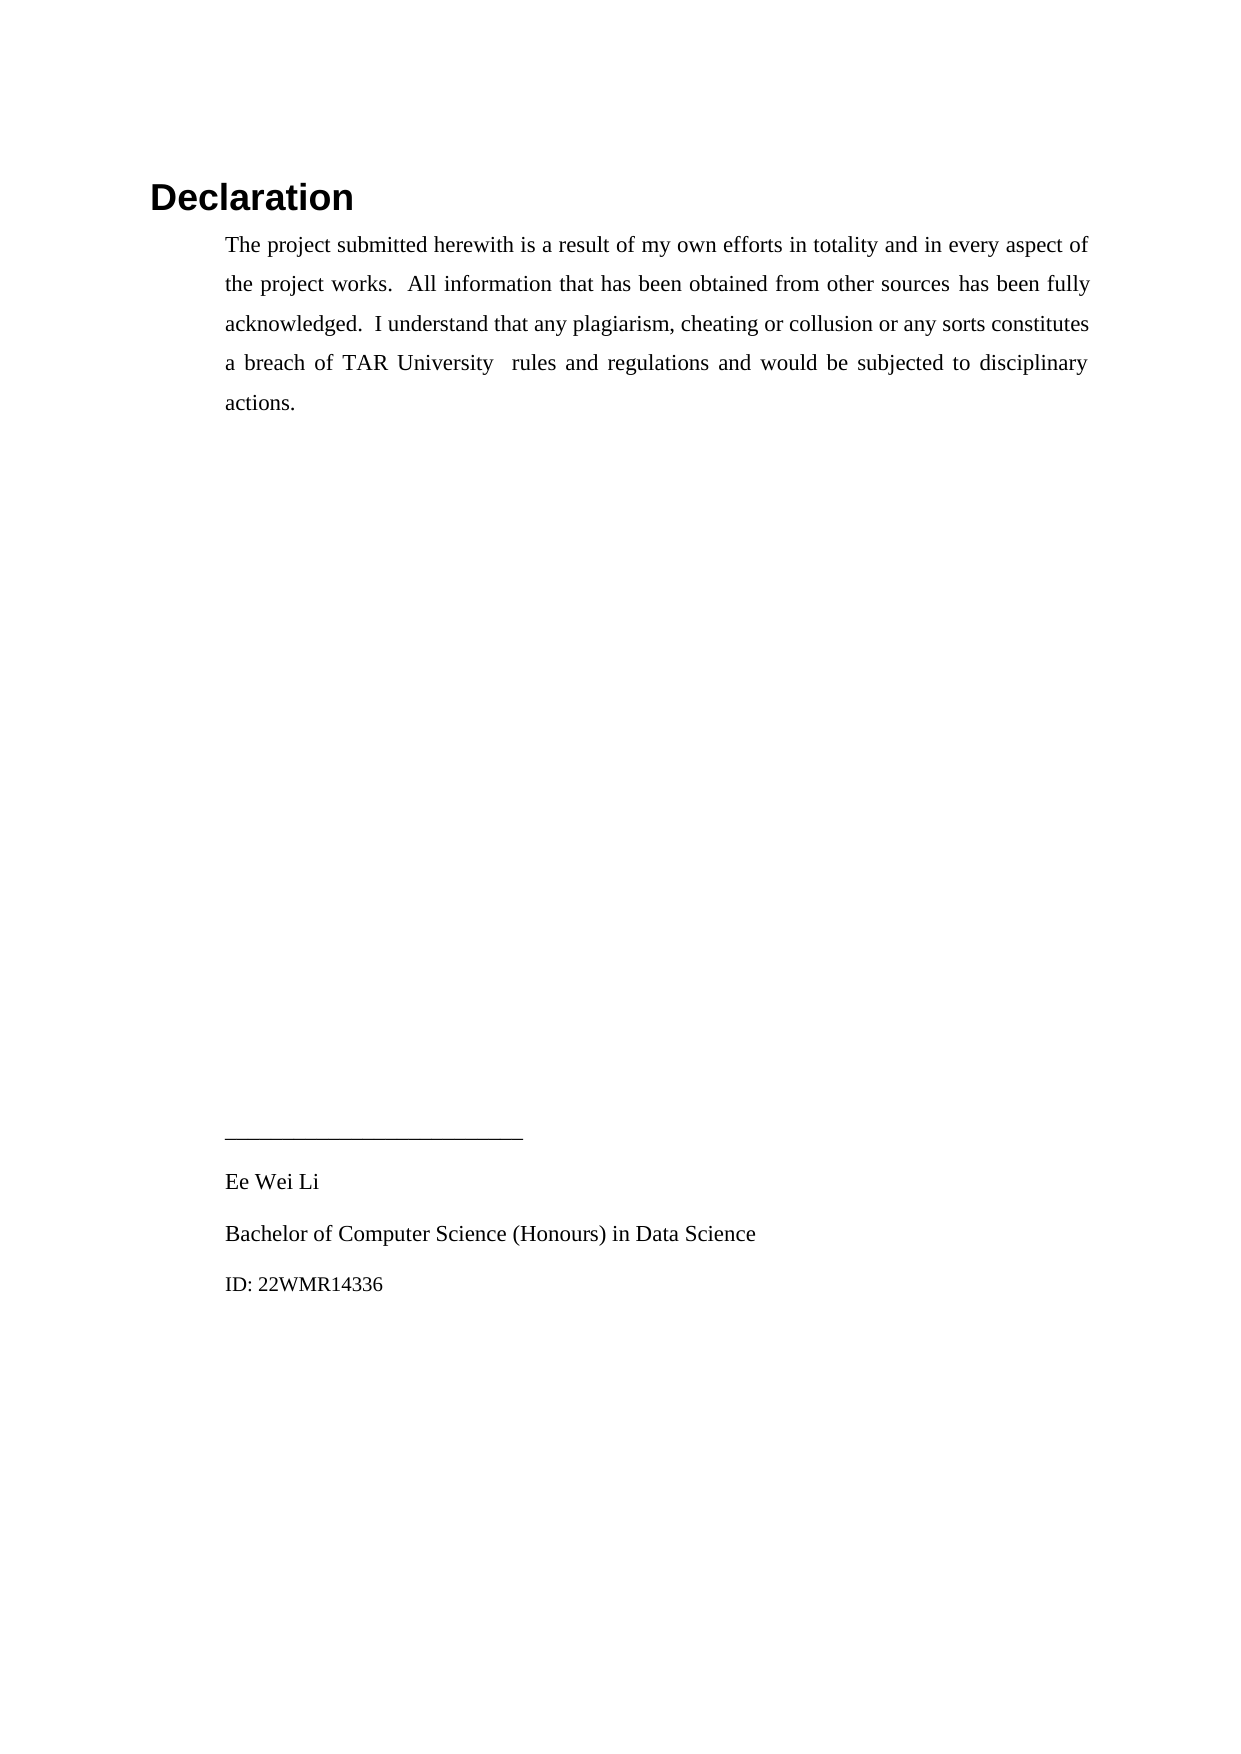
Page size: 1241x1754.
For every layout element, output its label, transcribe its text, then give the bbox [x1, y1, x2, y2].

text ID: 22WMR14336 [150, 1272, 1090, 1296]
text Ee Wei Li [225, 1168, 1090, 1194]
text Declaration [150, 175, 1090, 218]
text __________________________ [225, 1116, 1090, 1143]
text Bachelor of Computer Science (Honours) in Data Science [225, 1220, 1090, 1247]
text The project submitted herewith is a result of my own efforts in totality and in every aspect of the project works. All information that has been obtained from other sources has been fully acknowledged. I understand that any plagiarism, cheating or collusion or any sorts constitutes a breach of TAR University rules and regulations and would be subjected to disciplinary actions. [225, 231, 1090, 415]
